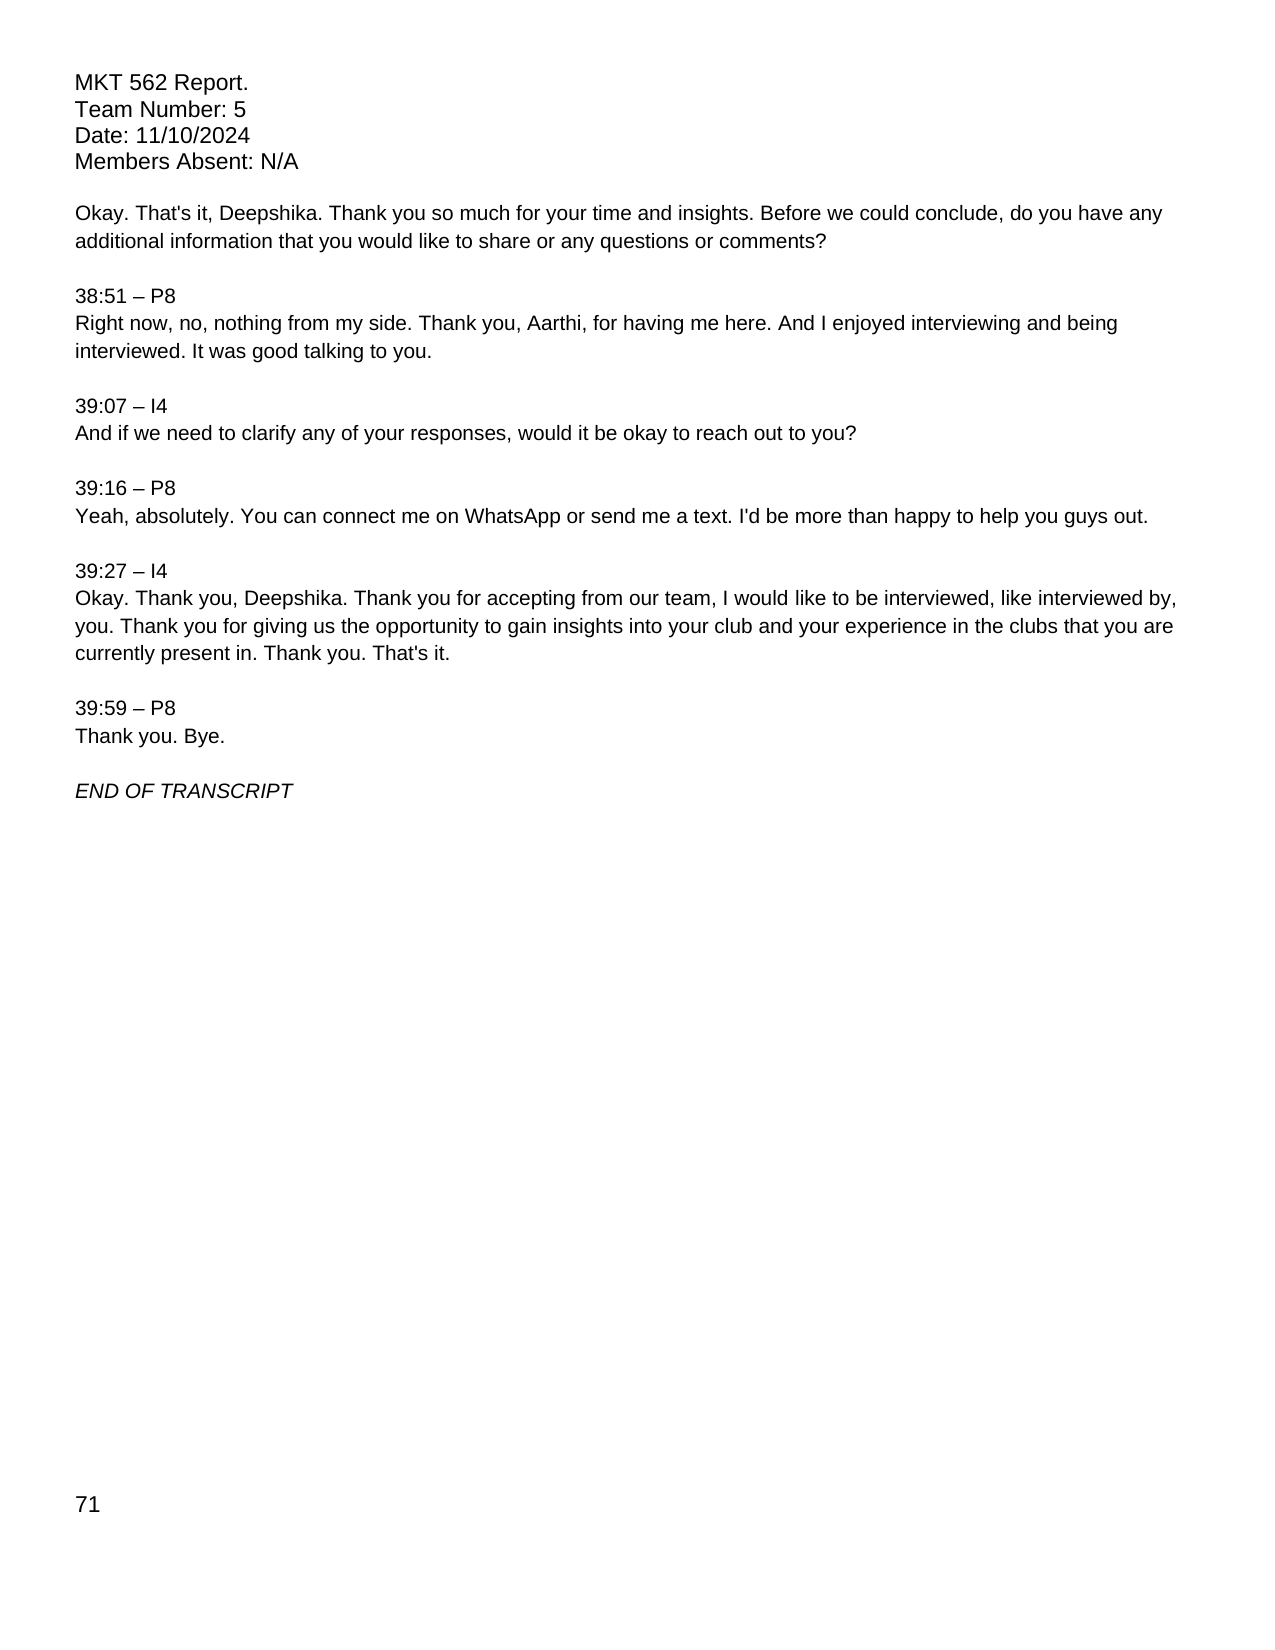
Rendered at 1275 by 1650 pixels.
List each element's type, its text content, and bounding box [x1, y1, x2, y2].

text 38:51 – P8 [75, 283, 1200, 307]
text And if we need to clarify any of your responses, would it be okay to reach out to you? [75, 421, 1200, 445]
text Thank you. Bye. [75, 723, 1200, 747]
text END OF TRANSCRIPT [75, 778, 1200, 802]
text Yeah, absolutely. You can connect me on WhatsApp or send me a text. I'd be more than happy to help you guys out. [75, 503, 1200, 527]
text Okay. That's it, Deepshika. Thank you so much for your time and insights. Before we could conclude, do you have any additional information that you would like to share or any questions or comments? [75, 201, 1200, 252]
text 39:07 – I4 [75, 393, 1200, 417]
text Okay. Thank you, Deepshika. Thank you for accepting from our team, I would like to be interviewed, like interviewed by, you. Thank you for giving us the opportunity to gain insights into your club and your experience in the clubs that you are currently present in. Thank you. That's it. [75, 586, 1200, 665]
text 39:27 – I4 [75, 558, 1200, 582]
text 39:16 – P8 [75, 476, 1200, 500]
text Right now, no, nothing from my side. Thank you, Aarthi, for having me here. And I enjoyed interviewing and being interviewed. It was good talking to you. [75, 311, 1200, 362]
text 39:59 – P8 [75, 696, 1200, 720]
